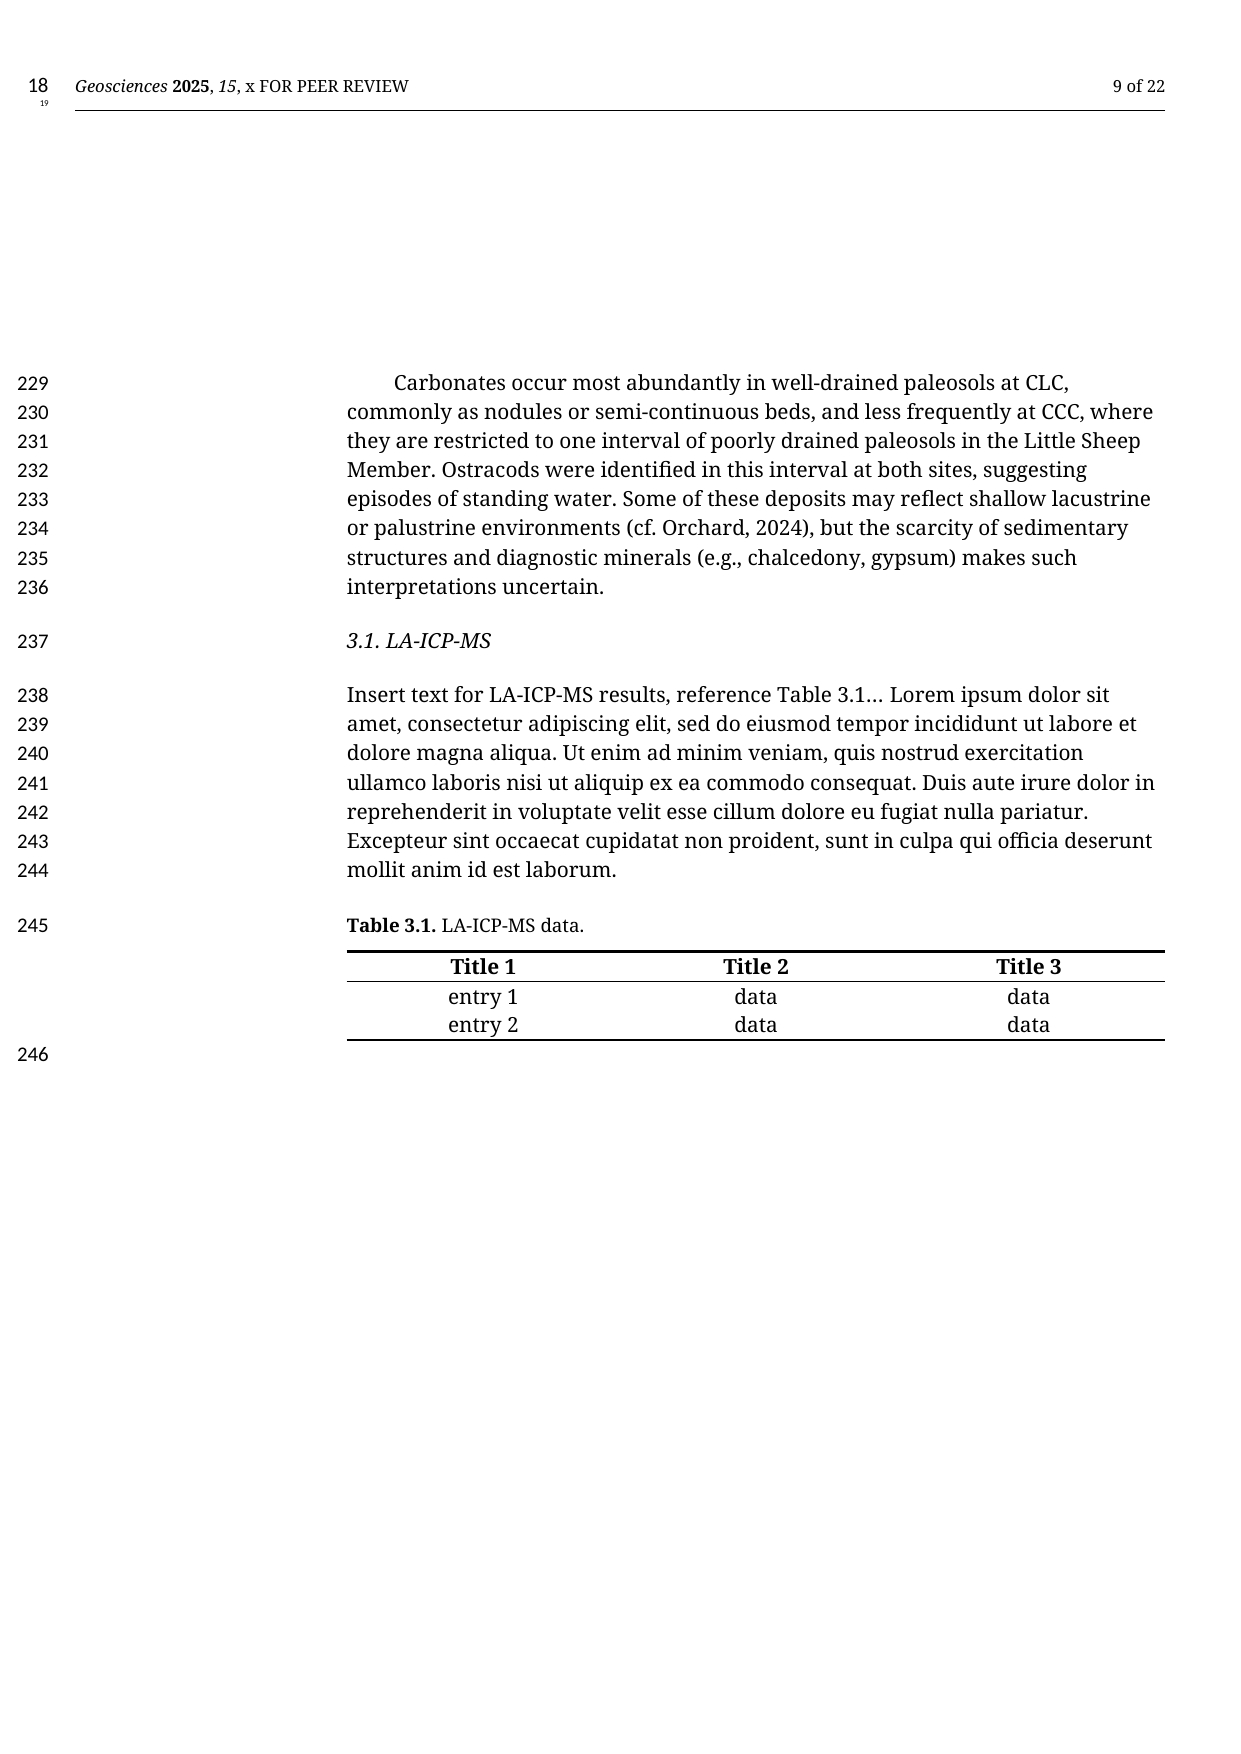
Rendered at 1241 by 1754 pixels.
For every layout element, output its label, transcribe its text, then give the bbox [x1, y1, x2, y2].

table_cell data [620, 1010, 892, 1039]
table_cell entry 1 [347, 982, 619, 1010]
table_header Title 1 [347, 953, 619, 981]
subtitle Carbonates occur most abundantly in well-drained paleosols at CLC, commonly as nodules or semi-continuous beds, and less frequently at CCC, where they are restricted to one interval of poorly drained paleosols in the Little Sheep Member. Ostracods were identified in this interval at both sites, suggesting episodes of standing water. Some of these deposits may reflect shallow lacustrine or palustrine environments (cf. Orchard, 2024), but the scarcity of sedimentary structures and diagnostic minerals (e.g., chalcedony, gypsum) makes such interpretations uncertain. [347, 367, 1165, 600]
subtitle Insert text for LA-ICP-MS results, reference Table 3.1… Lorem ipsum dolor sit amet, consectetur adipiscing elit, sed do eiusmod tempor incididunt ut labore et dolore magna aliqua. Ut enim ad minim veniam, quis nostrud exercitation ullamco laboris nisi ut aliquip ex ea commodo consequat. Duis aute irure dolor in reprehenderit in voluptate velit esse cillum dolore eu fugiat nulla pariatur. Excepteur sint occaecat cupidatat non proident, sunt in culpa qui officia deserunt mollit anim id est laborum. [347, 679, 1165, 884]
table_header Title 2 [620, 953, 892, 981]
subtitle 3.1. LA-ICP-MS [347, 625, 1165, 654]
table_cell data [892, 982, 1165, 1010]
table_cell entry 2 [347, 1010, 619, 1039]
table_cell data [620, 982, 892, 1010]
text Table 3.1. LA-ICP-MS data. [347, 909, 1165, 938]
table_cell data [892, 1010, 1165, 1039]
table_header Title 3 [892, 953, 1165, 981]
